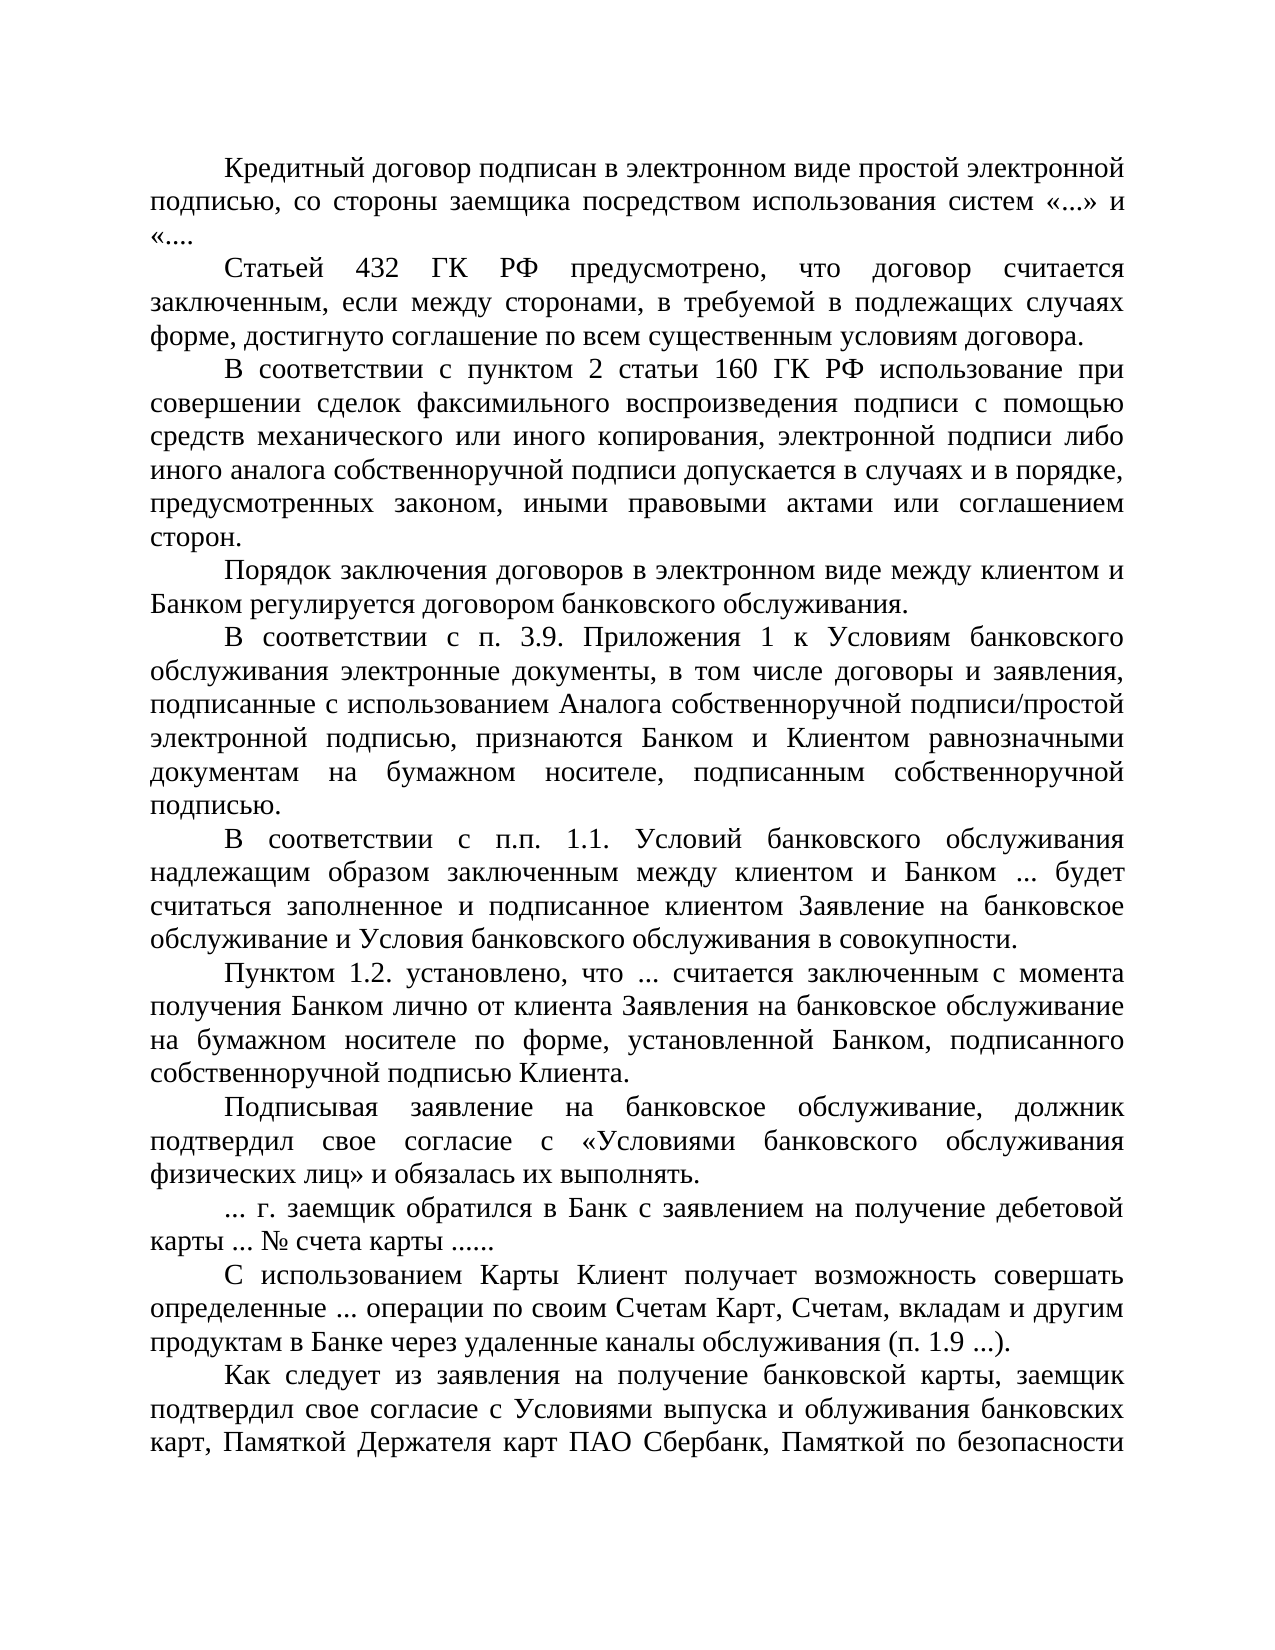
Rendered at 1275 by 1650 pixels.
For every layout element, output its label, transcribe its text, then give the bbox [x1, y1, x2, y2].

text В соответствии с пунктом 2 статьи 160 ГК РФ использование при совершении сделок факсимильного воспроизведения подписи с помощью средств механического или иного копирования, электронной подписи либо иного аналога собственноручной подписи допускается в случаях и в порядке, предусмотренных законом, иными правовыми актами или соглашением сторон. [150, 351, 1125, 552]
text В соответствии с п. 3.9. Приложения 1 к Условиям банковского обслуживания электронные документы, в том числе договоры и заявления, подписанные с использованием Аналога собственноручной подписи/простой электронной подписью, признаются Банком и Клиентом равнозначными документам на бумажном носителе, подписанным собственноручной подписью. [150, 619, 1125, 821]
text Пунктом 1.2. установлено, что ... считается заключенным с момента получения Банком лично от клиента Заявления на банковское обслуживание на бумажном носителе по форме, установленной Банком, подписанного собственноручной подписью Клиента. [150, 955, 1125, 1089]
text Статьей 432 ГК РФ предусмотрено, что договор считается заключенным, если между сторонами, в требуемой в подлежащих случаях форме, достигнуто соглашение по всем существенным условиям договора. [150, 251, 1125, 351]
text Подписывая заявление на банковское обслуживание, должник подтвердил свое согласие с «Условиями банковского обслуживания физических лиц» и обязалась их выполнять. [150, 1089, 1125, 1190]
text ... г. заемщик обратился в Банк с заявлением на получение дебетовой карты ... № счета карты ...... [150, 1190, 1125, 1257]
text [150, 1357, 1125, 1458]
text С использованием Карты Клиент получает возможность совершать определенные ... операции по своим Счетам Карт, Счетам, вкладам и другим продуктам в Банке через удаленные каналы обслуживания (п. 1.9 ...). [150, 1257, 1125, 1357]
text Кредитный договор подписан в электронном виде простой электронной подписью, со стороны заемщика посредством использования систем «...» и «.... [150, 150, 1125, 251]
text Порядок заключения договоров в электронном виде между клиентом и Банком регулируется договором банковского обслуживания. [150, 552, 1125, 619]
text В соответствии с п.п. 1.1. Условий банковского обслуживания надлежащим образом заключенным между клиентом и Банком ... будет считаться заполненное и подписанное клиентом Заявление на банковское обслуживание и Условия банковского обслуживания в совокупности. [150, 821, 1125, 955]
